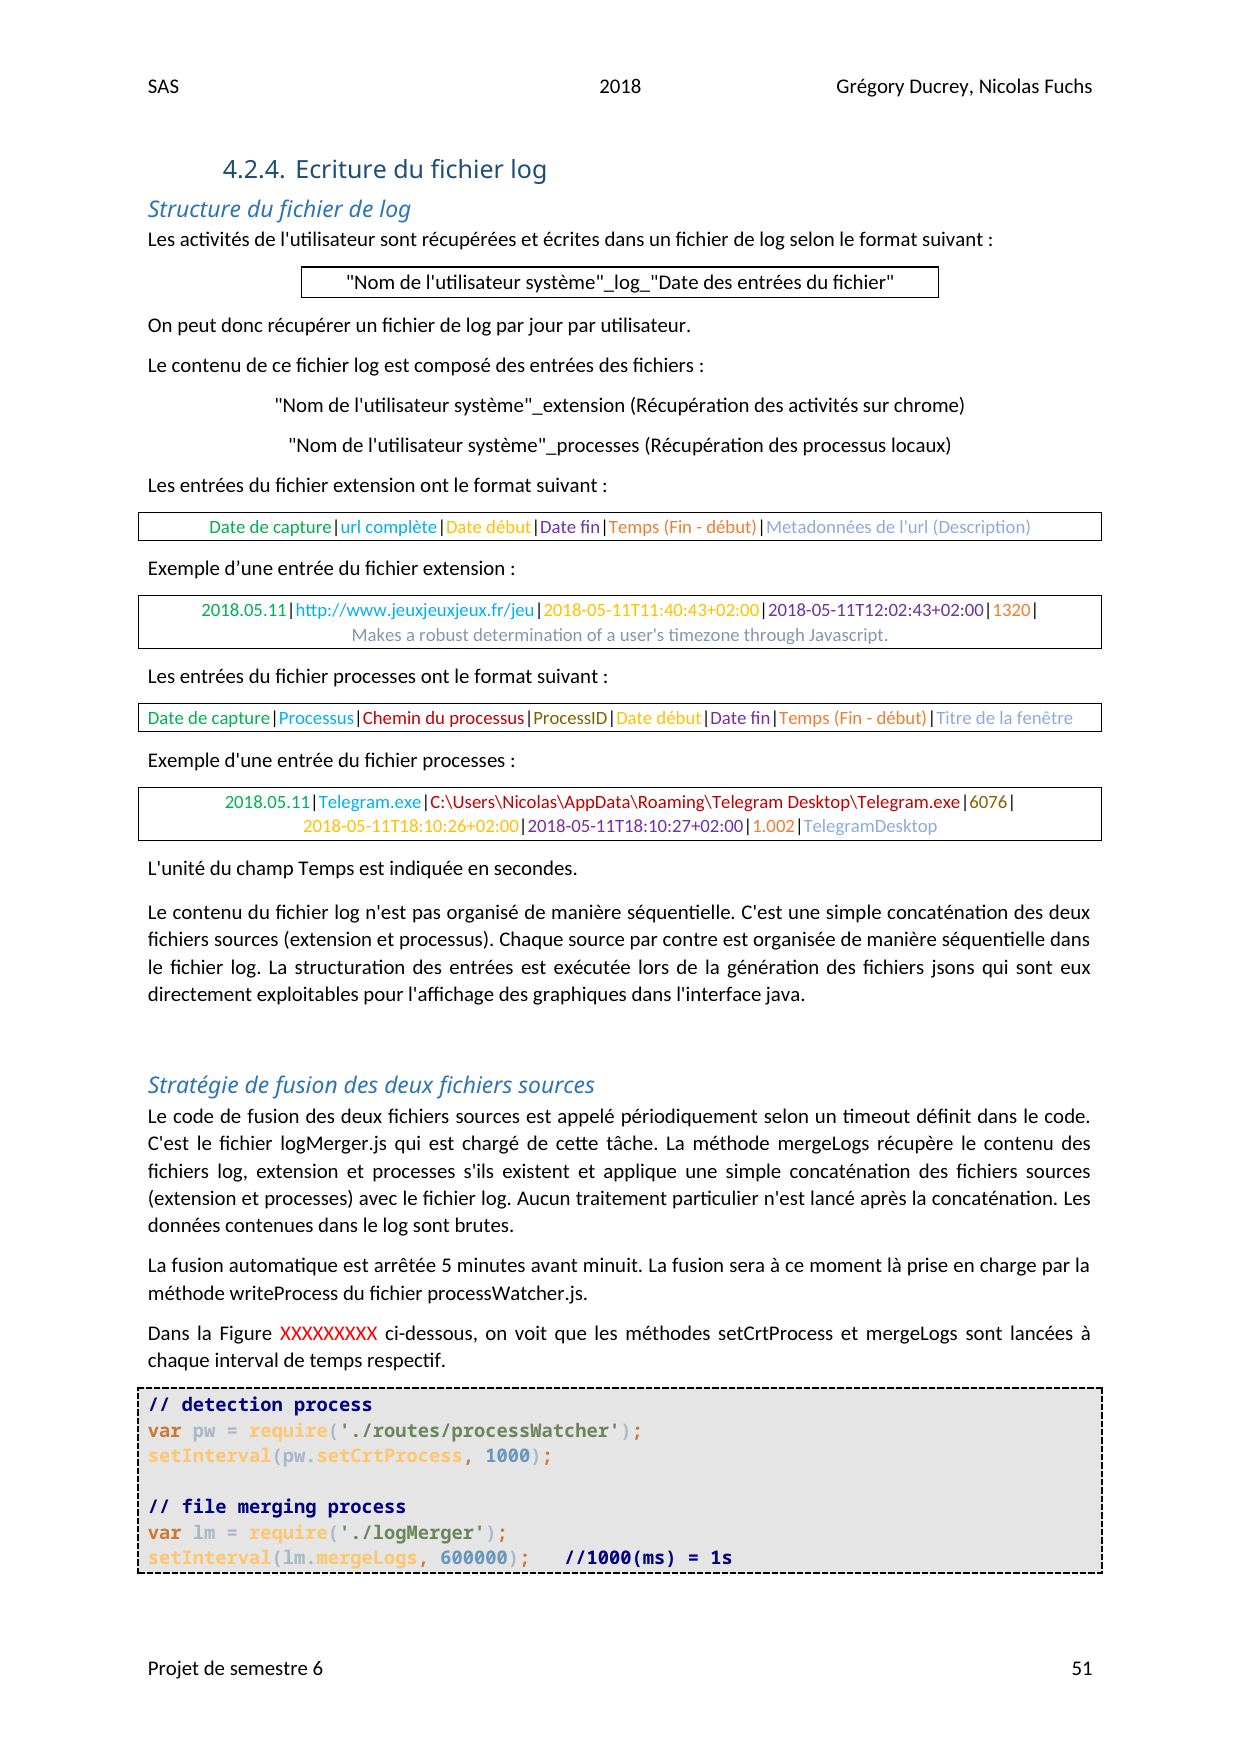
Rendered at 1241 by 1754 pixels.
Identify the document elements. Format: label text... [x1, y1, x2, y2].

text Le contenu du fichier log n'est pas organisé de manière séquentielle. C'est une simple concaténation des deux fichiers sources (extension et processus). Chaque source par contre est organisée de manière séquentielle dans le fichier log. La structuration des entrées est exécutée lors de la génération des fichiers jsons qui sont eux directement exploitables pour l'affichage des graphiques dans l'interface java. [148, 899, 1093, 1007]
text La fusion automatique est arrêtée 5 minutes avant minuit. La fusion sera à ce moment là prise en charge par la méthode writeProcess du fichier processWatcher.js. [148, 1253, 1093, 1305]
text Les entrées du fichier extension ont le format suivant : [148, 472, 1093, 497]
text Date de capture|url complète|Date début|Date fin|Temps (Fin - début)|Metadonnées de l'url (Description) [139, 513, 1101, 540]
text L'unité du champ Temps est indiquée en secondes. [148, 855, 1093, 880]
text "Nom de l'utilisateur système"_extension (Récupération des activités sur chrome) [148, 392, 1093, 418]
subtitle Ecriture du fichier log [223, 152, 1093, 186]
text // detection process var pw = require('./routes/processWatcher'); setInterval(pw.setCrtProcess, 1000); // file merging process var lm = require('./logMerger'); setInterval(lm.mergeLogs, 600000); //1000(ms) = 1s [137, 1387, 1103, 1574]
text Date de capture|Processus|Chemin du processus|ProcessID|Date début|Date fin|Temps (Fin - début)|Titre de la fenêtre [139, 704, 1101, 731]
subtitle Stratégie de fusion des deux fichiers sources [148, 1069, 1093, 1101]
text "Nom de l'utilisateur système"_log_"Date des entrées du fichier" [302, 268, 938, 297]
text Le code de fusion des deux fichiers sources est appelé périodiquement selon un timeout définit dans le code. C'est le fichier logMerger.js qui est chargé de cette tâche. La méthode mergeLogs récupère le contenu des fichiers log, extension et processes s'ils existent et applique une simple concaténation des fichiers sources (extension et processes) avec le fichier log. Aucun traitement particulier n'est lancé après la concaténation. Les données contenues dans le log sont brutes. [148, 1103, 1093, 1238]
text "Nom de l'utilisateur système"_processes (Récupération des processus locaux) [148, 432, 1093, 458]
text On peut donc récupérer un fichier de log par jour par utilisateur. [148, 312, 1093, 338]
text 2018.05.11|Telegram.exe|C:\Users\Nicolas\AppData\Roaming\Telegram Desktop\Telegram.exe|6076| 2018-05-11T18:10:26+02:00|2018-05-11T18:10:27+02:00|1.002|TelegramDesktop [139, 788, 1101, 840]
text Exemple d’une entrée du fichier extension : [148, 555, 1093, 581]
text Exemple d'une entrée du fichier processes : [148, 747, 1093, 772]
text Les activités de l'utilisateur sont récupérées et écrites dans un fichier de log selon le format suivant : [148, 226, 1093, 252]
text 2018.05.11|http://www.jeuxjeuxjeux.fr/jeu|2018-05-11T11:40:43+02:00|2018-05-11T12:02:43+02:00|1320| Makes a robust determination of a user's timezone through Javascript. [139, 596, 1101, 648]
subtitle Structure du fichier de log [148, 193, 1093, 224]
text Dans la Figure XXXXXXXXX ci-dessous, on voit que les méthodes setCrtProcess et mergeLogs sont lancées à chaque interval de temps respectif. [148, 1320, 1093, 1373]
text Le contenu de ce fichier log est composé des entrées des fichiers : [148, 352, 1093, 378]
text Les entrées du fichier processes ont le format suivant : [148, 663, 1093, 689]
